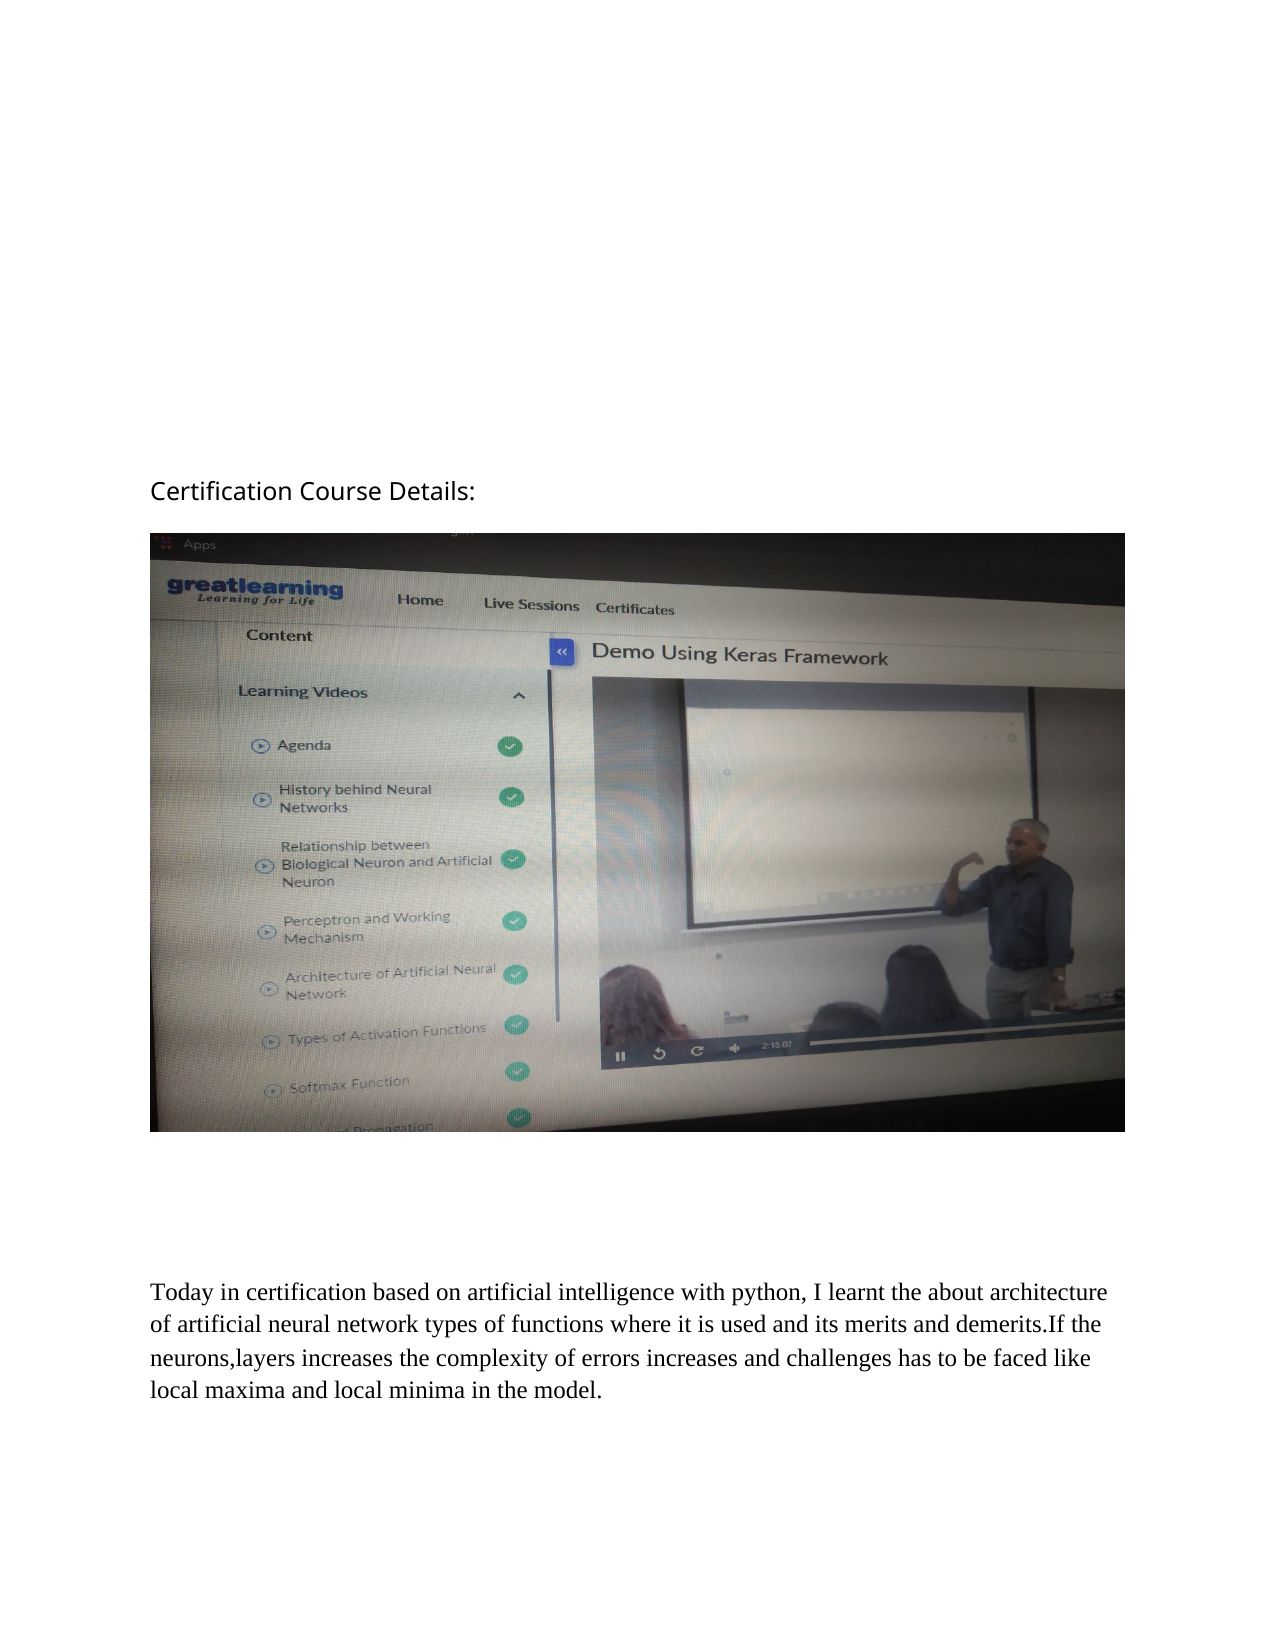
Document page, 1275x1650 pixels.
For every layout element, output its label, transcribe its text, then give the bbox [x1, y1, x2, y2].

picture [150, 533, 1125, 1132]
text Certification Course Details: [150, 473, 1125, 507]
text Today in certification based on artificial intelligence with python, I learnt the about architecture of artificial neural network types of functions where it is used and its merits and demerits.If the neurons,layers increases the complexity of errors increases and challenges has to be faced like local maxima and local minima in the model. [150, 1277, 1125, 1404]
